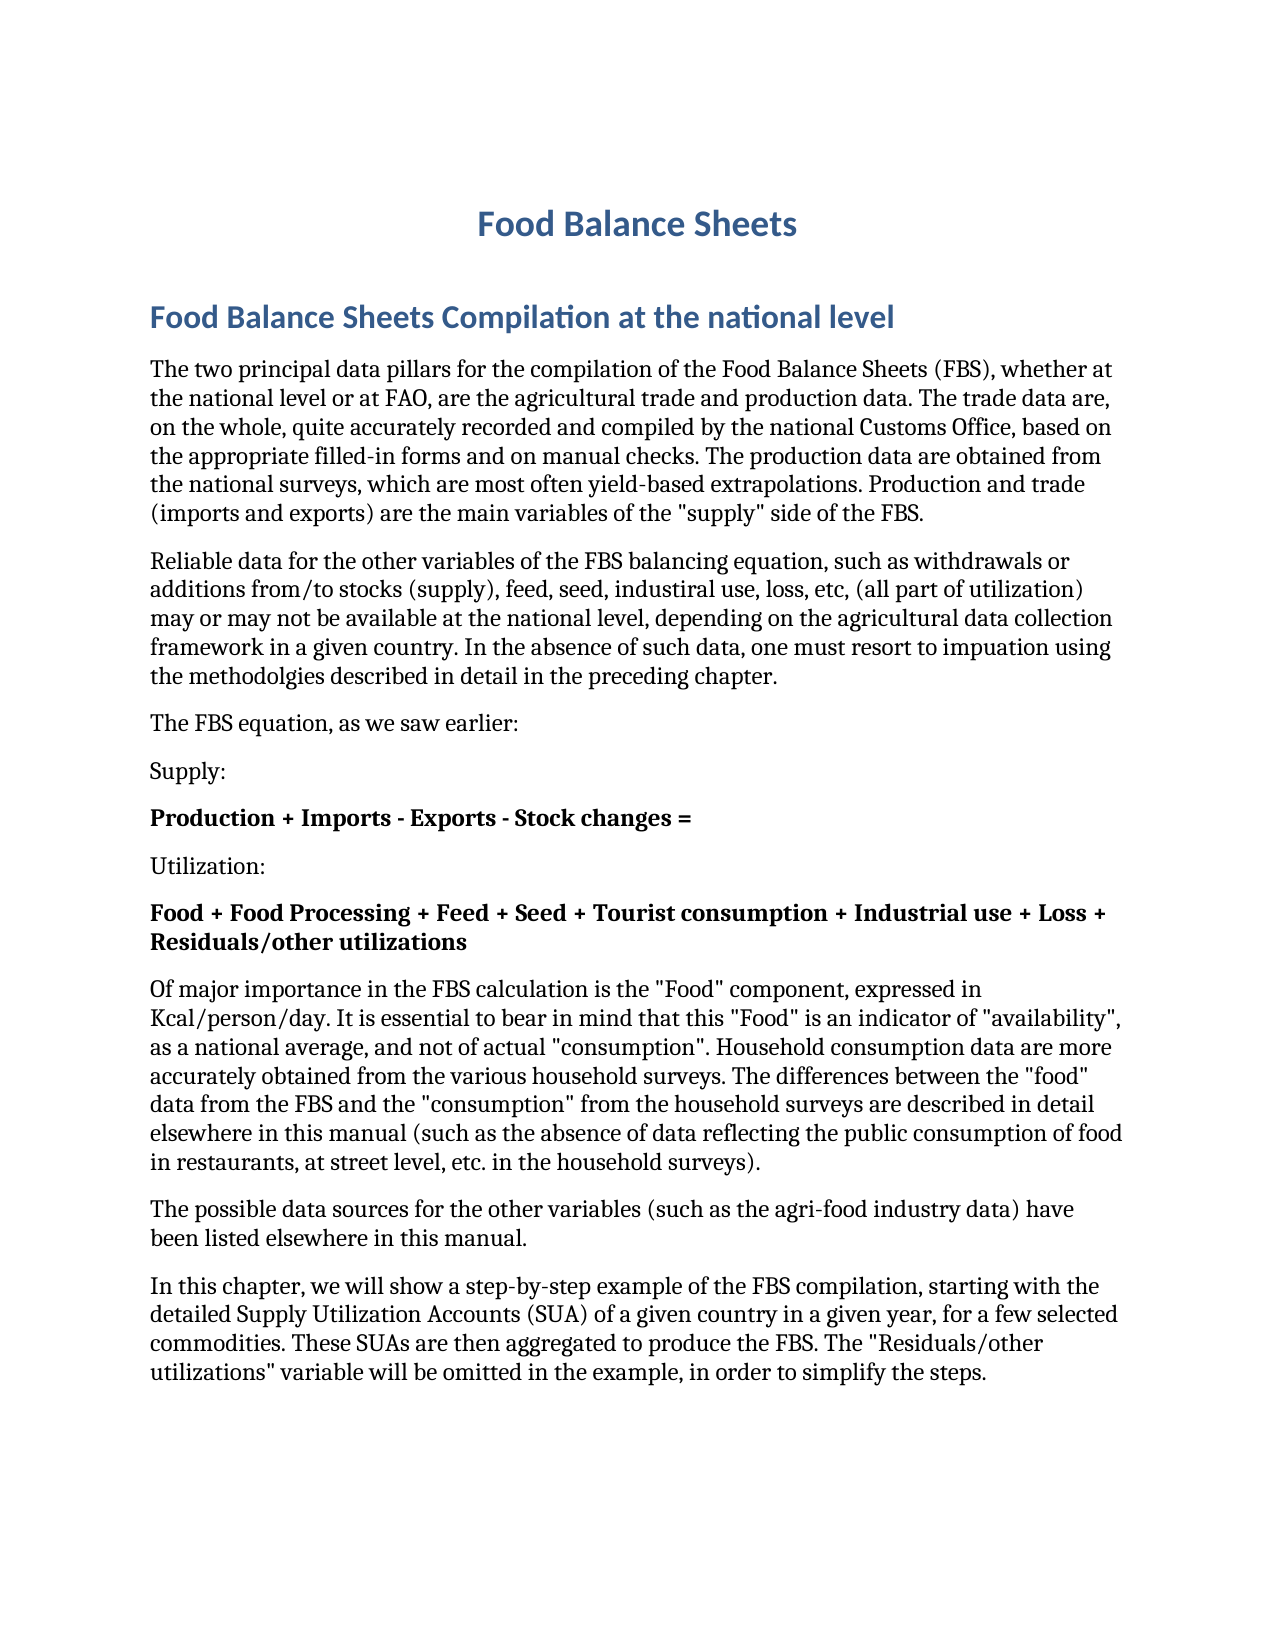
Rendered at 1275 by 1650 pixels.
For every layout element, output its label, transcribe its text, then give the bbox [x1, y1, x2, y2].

text The FBS equation, as we saw earlier: [150, 709, 1125, 738]
text The possible data sources for the other variables (such as the agri-food industry data) have been listed elsewhere in this manual. [150, 1195, 1125, 1253]
text Supply: [150, 757, 1125, 785]
subtitle Food Balance Sheets Compilation at the national level [150, 296, 1125, 337]
text Of major importance in the FBS calculation is the "Food" component, expressed in Kcal/person/day. It is essential to bear in mind that this "Food" is an indicator of "availability", as a national average, and not of actual "consumption". Household consumption data are more accurately obtained from the various household surveys. The differences between the "food" data from the FBS and the "consumption" from the household surveys are described in detail elsewhere in this manual (such as the absence of data reflecting the public consumption of food in restaurants, at street level, etc. in the household surveys). [150, 975, 1125, 1177]
text Food + Food Processing + Feed + Seed + Tourist consumption + Industrial use + Loss + Residuals/other utilizations [150, 899, 1125, 957]
text Production + Imports - Exports - Stock changes = [150, 804, 1125, 833]
text Utilization: [150, 852, 1125, 880]
text Reliable data for the other variables of the FBS balancing equation, such as withdrawals or additions from/to stocks (supply), feed, seed, industiral use, loss, etc, (all part of utilization) may or may not be available at the national level, depending on the agricultural data collection framework in a given country. In the absence of such data, one must resort to impuation using the methodolgies described in detail in the preceding chapter. [150, 547, 1125, 690]
text The two principal data pillars for the compilation of the Food Balance Sheets (FBS), whether at the national level or at FAO, are the agricultural trade and production data. The trade data are, on the whole, quite accurately recorded and compiled by the national Customs Office, based on the appropriate filled-in forms and on manual checks. The production data are obtained from the national surveys, which are most often yield-based extrapolations. Production and trade (imports and exports) are the main variables of the "supply" side of the FBS. [150, 355, 1125, 528]
title Food Balance Sheets [150, 200, 1125, 246]
